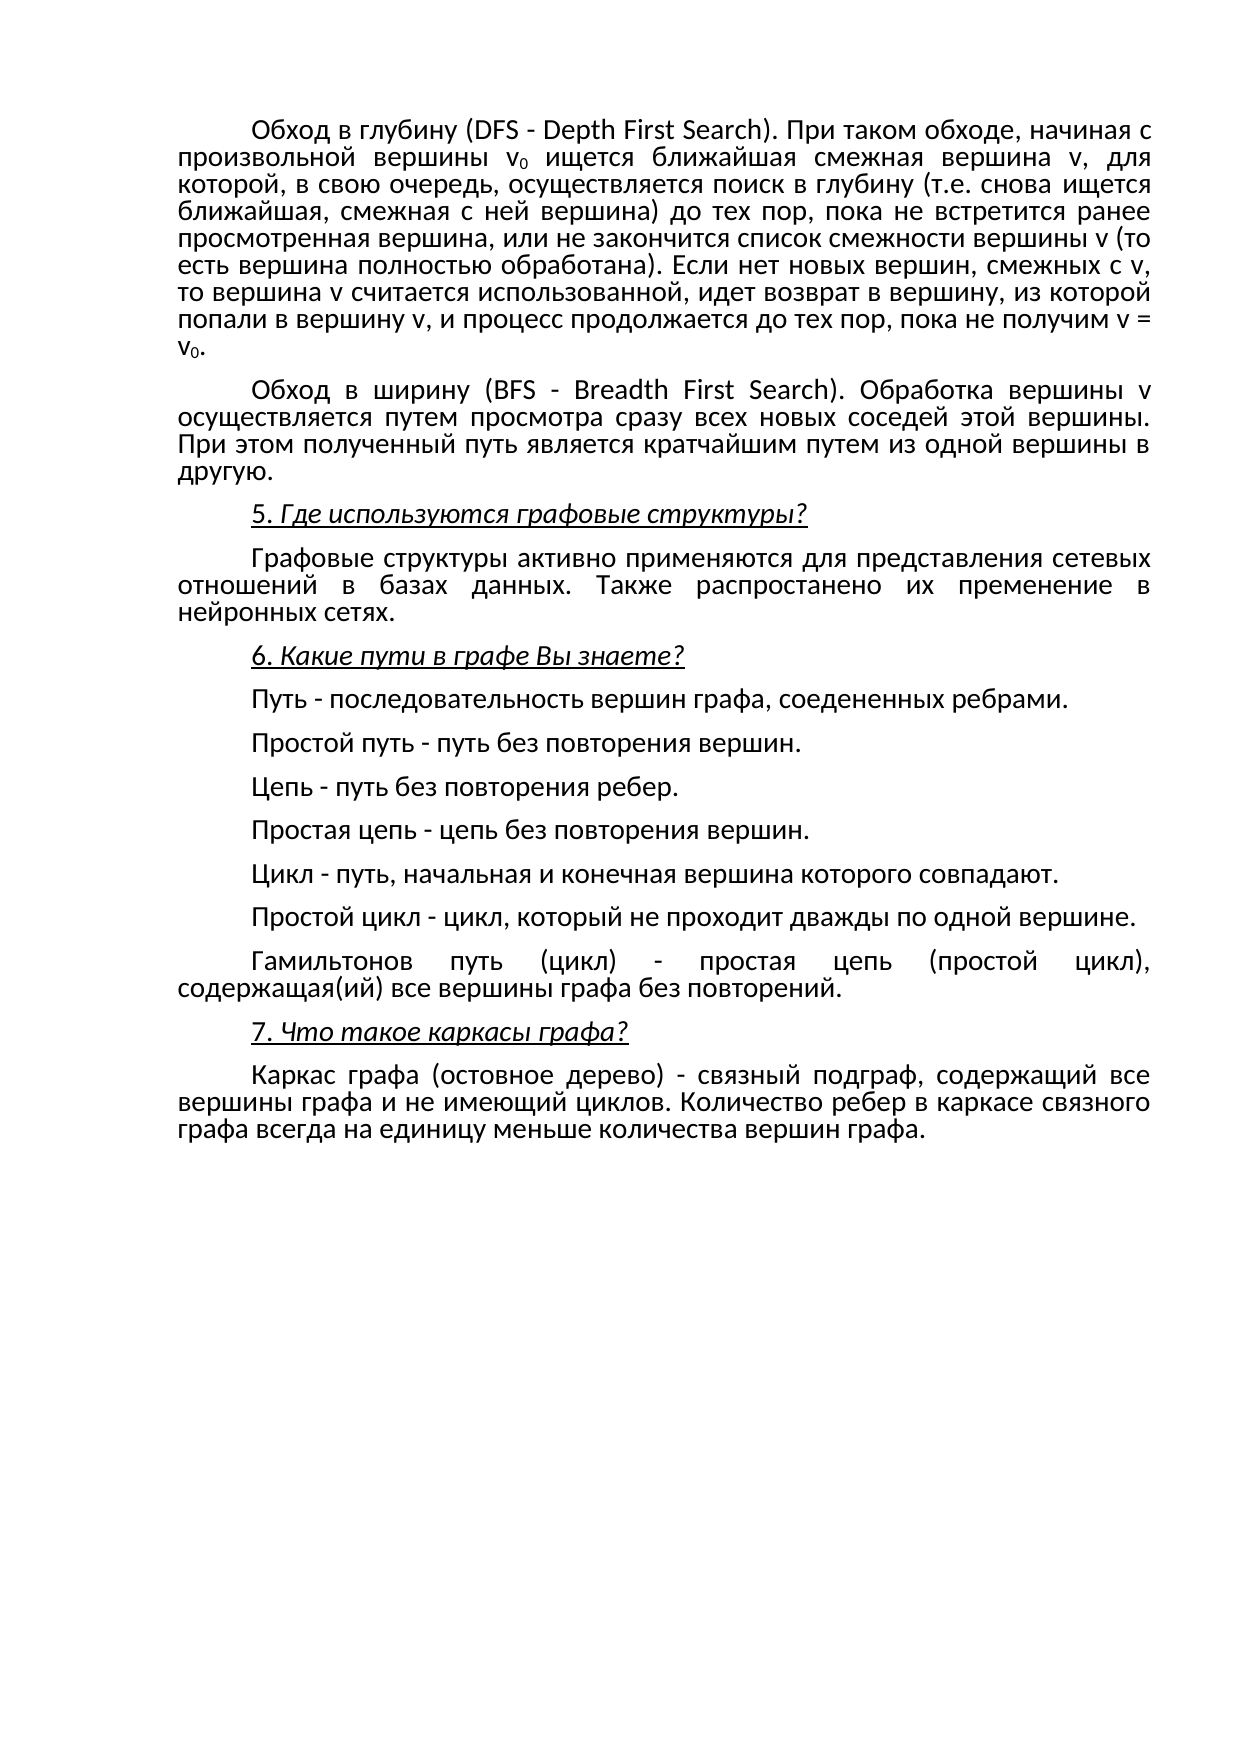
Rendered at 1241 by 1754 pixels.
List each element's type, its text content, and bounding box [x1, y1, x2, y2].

text Графовые структуры активно применяются для представления сетевых отношений в базах данных. Также распростанено их пременение в нейронных сетях. [177, 546, 1152, 627]
text 5. Где используются графовые структуры? [177, 502, 1152, 529]
text 6. Какие пути в графе Вы знаете? [177, 643, 1152, 670]
text Путь - последовательность вершин графа, соедененных ребрами. [177, 687, 1152, 714]
text 7. Что такое каркасы графа? [177, 1019, 1152, 1047]
text Обход в ширину (BFS - Breadth First Search). Обработка вершины v осуществляется путем просмотра сразу всех новых соседей этой вершины. При этом полученный путь является кратчайшим путем из одной вершины в другую. [177, 378, 1152, 486]
text Обход в глубину (DFS - Depth First Search). При таком обходе, начиная с произвольной вершины v0 ищется ближайшая смежная вершина v, для которой, в свою очередь, осуществляется поиск в глубину (т.е. снова ищется ближайшая, смежная с ней вершина) до тех пор, пока не встретится ранее просмотренная вершина, или не закончится список смежности вершины v (то есть вершина полностью обработана). Если нет новых вершин, смежных с v, то вершина v считается использованной, идет возврат в вершину, из которой попали в вершину v, и процесс продолжается до тех пор, пока не получим v = v0. [177, 118, 1152, 361]
text Простой цикл - цикл, который не проходит дважды по одной вершине. [177, 905, 1152, 932]
text Каркас графа (остовное дерево) - связный подграф, содержащий все вершины графа и не имеющий циклов. Количество ребер в каркасе связного графа всегда на единицу меньше количества вершин графа. [177, 1063, 1152, 1144]
text Гамильтонов путь (цикл) - простая цепь (простой цикл), содержащая(ий) все вершины графа без повторений. [177, 949, 1152, 1003]
text Цикл - путь, начальная и конечная вершина которого совпадают. [177, 862, 1152, 889]
text Простая цепь - цепь без повторения вершин. [177, 818, 1152, 845]
text Цепь - путь без повторения ребер. [177, 774, 1152, 801]
text Простой путь - путь без повторения вершин. [177, 731, 1152, 758]
